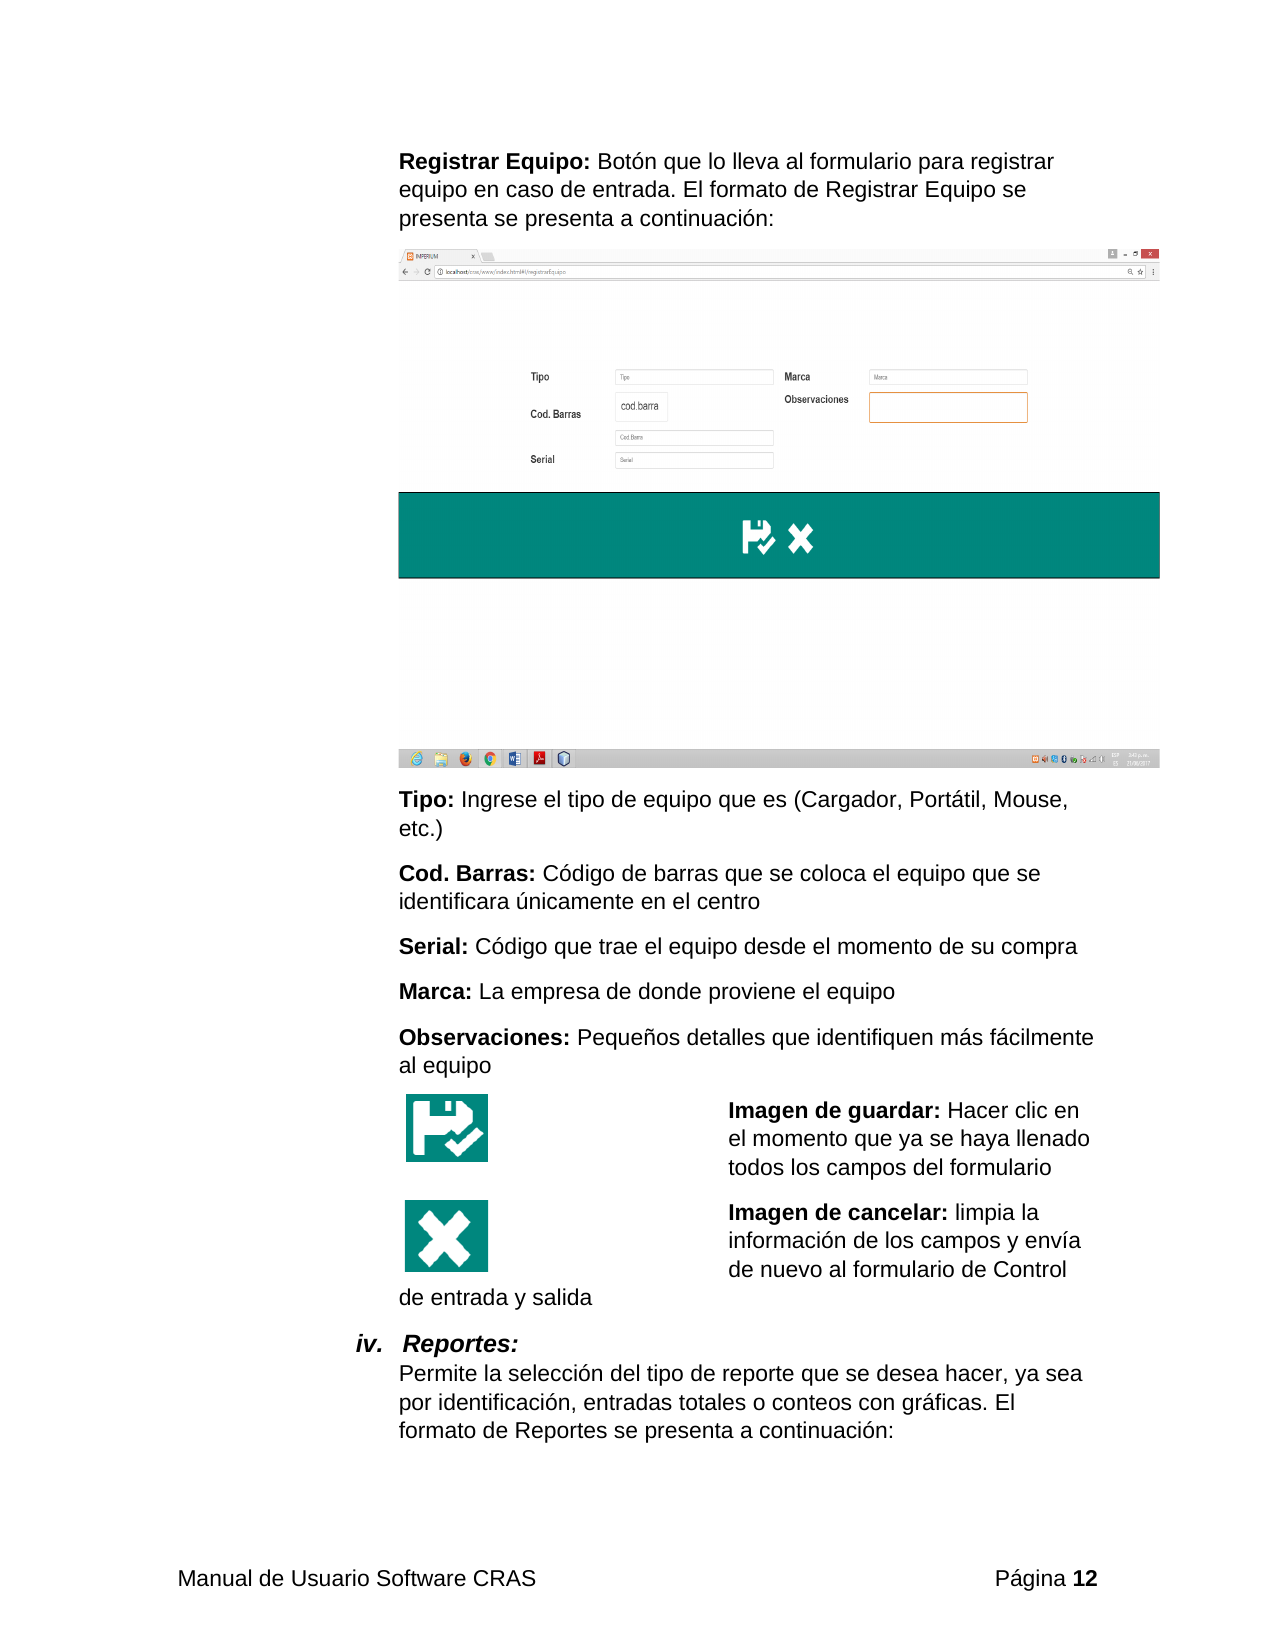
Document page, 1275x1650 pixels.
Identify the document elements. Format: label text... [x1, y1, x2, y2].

text Cod. Barras: Código de barras que se coloca el equipo que se identificara únicamente en el centro [398, 860, 1098, 914]
text Imagen de cancelar: limpia la información de los campos y envía de nuevo al formulario de Control de entrada y salida [398, 1199, 1098, 1311]
text Tipo: Ingrese el tipo de equipo que es (Cargador, Portátil, Mouse, etc.) [398, 786, 1098, 841]
picture [406, 1094, 488, 1162]
text Imagen de guardar: Hacer clic en el momento que ya se haya llenado todos los campos del formulario [398, 1097, 1098, 1180]
picture [398, 249, 1160, 768]
text Observaciones: Pequeños detalles que identifiquen más fácilmente al equipo [398, 1023, 1098, 1078]
text Marca: La empresa de donde proviene el equipo [398, 978, 1098, 1005]
subtitle Reportes: [383, 1329, 1098, 1358]
picture [404, 1200, 489, 1272]
text Serial: Código que trae el equipo desde el momento de su compra [398, 933, 1098, 959]
text Permite la selección del tipo de reporte que se desea hacer, ya sea por identificación, entradas totales o conteos con gráficas. El formato de Reportes se presenta a continuación: [398, 1360, 1098, 1444]
